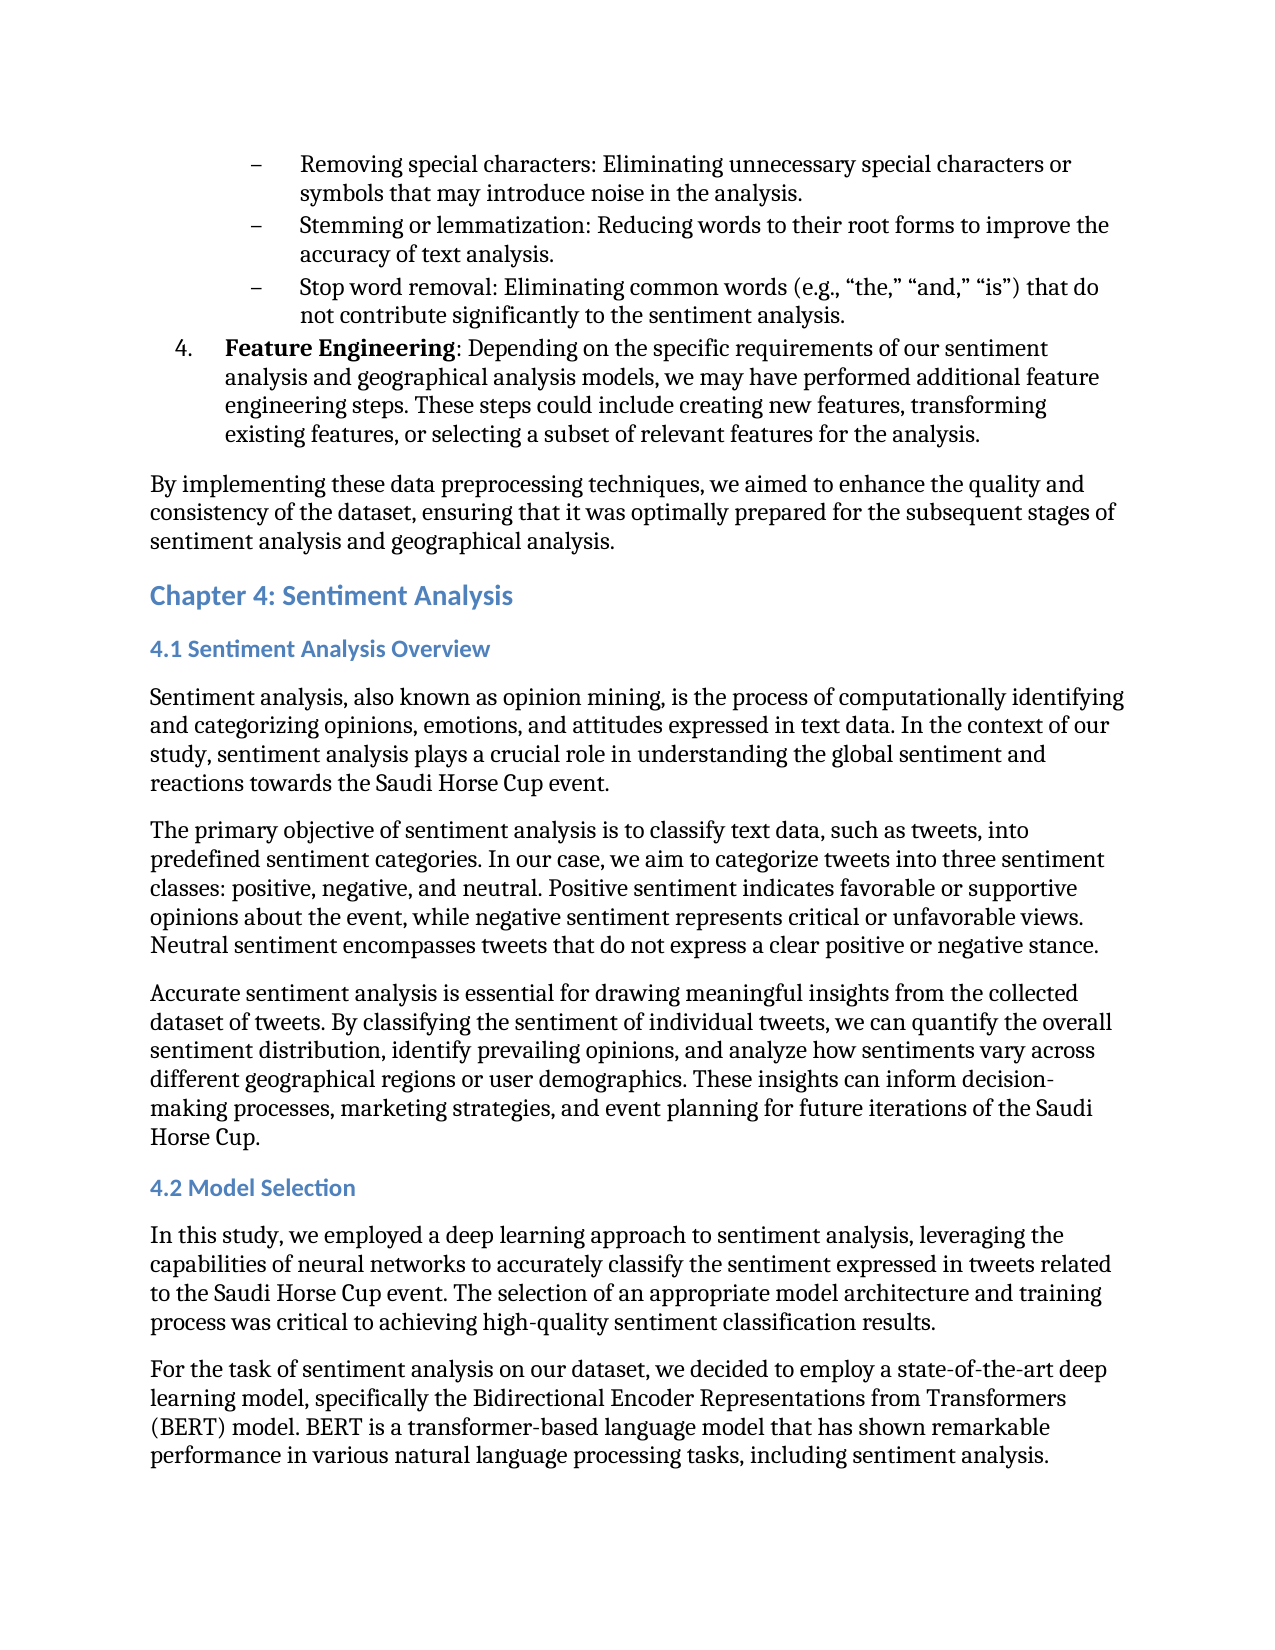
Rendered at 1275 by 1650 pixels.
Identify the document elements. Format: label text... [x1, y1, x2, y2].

text For the task of sentiment analysis on our dataset, we decided to employ a state-of-the-art deep learning model, specifically the Bidirectional Encoder Representations from Transformers (BERT) model. BERT is a transformer-based language model that has shown remarkable performance in various natural language processing tasks, including sentiment analysis. [150, 1355, 1125, 1470]
subtitle Chapter 4: Sentiment Analysis [150, 577, 1125, 612]
text The primary objective of sentiment analysis is to classify text data, such as tweets, into predefined sentiment categories. In our case, we aim to categorize tweets into three sentiment classes: positive, negative, and neutral. Positive sentiment indicates favorable or supportive opinions about the event, while negative sentiment represents critical or unfavorable views. Neutral sentiment encompasses tweets that do not express a clear positive or negative stance. [150, 816, 1125, 960]
text In this study, we employed a deep learning approach to sentiment analysis, leveraging the capabilities of neural networks to accurately classify the sentiment expressed in tweets related to the Saudi Horse Cup event. The selection of an appropriate model architecture and training process was critical to achieving high-quality sentiment classification results. [150, 1221, 1125, 1336]
text Sentiment analysis, also known as opinion mining, is the process of computationally identifying and categorizing opinions, emotions, and attitudes expressed in text data. In the context of our study, sentiment analysis plays a crucial role in understanding the global sentiment and reactions towards the Saudi Horse Cup event. [150, 682, 1125, 797]
list Feature Engineering: Depending on the specific requirements of our sentiment analysis and geographical analysis models, we may have performed additional feature engineering steps. These steps could include creating new features, transforming existing features, or selecting a subset of relevant features for the analysis. [175, 334, 1125, 449]
list Removing special characters: Eliminating unnecessary special characters or symbols that may introduce noise in the analysis. [250, 150, 1125, 207]
text Accurate sentiment analysis is essential for drawing meaningful insights from the collected dataset of tweets. By classifying the sentiment of individual tweets, we can quantify the overall sentiment distribution, identify prevailing opinions, and analyze how sentiments vary across different geographical regions or user demographics. These insights can inform decision-making processes, marketing strategies, and event planning for future iterations of the Saudi Horse Cup. [150, 979, 1125, 1151]
list Stop word removal: Eliminating common words (e.g., “the,” “and,” “is”) that do not contribute significantly to the sentiment analysis. [250, 272, 1125, 330]
subtitle 4.1 Sentiment Analysis Overview [150, 633, 1125, 664]
subtitle 4.2 Model Selection [150, 1172, 1125, 1202]
text By implementing these data preprocessing techniques, we aimed to enhance the quality and consistency of the dataset, ensuring that it was optimally prepared for the subsequent stages of sentiment analysis and geographical analysis. [150, 469, 1125, 556]
list Stemming or lemmatization: Reducing words to their root forms to improve the accuracy of text analysis. [250, 211, 1125, 269]
